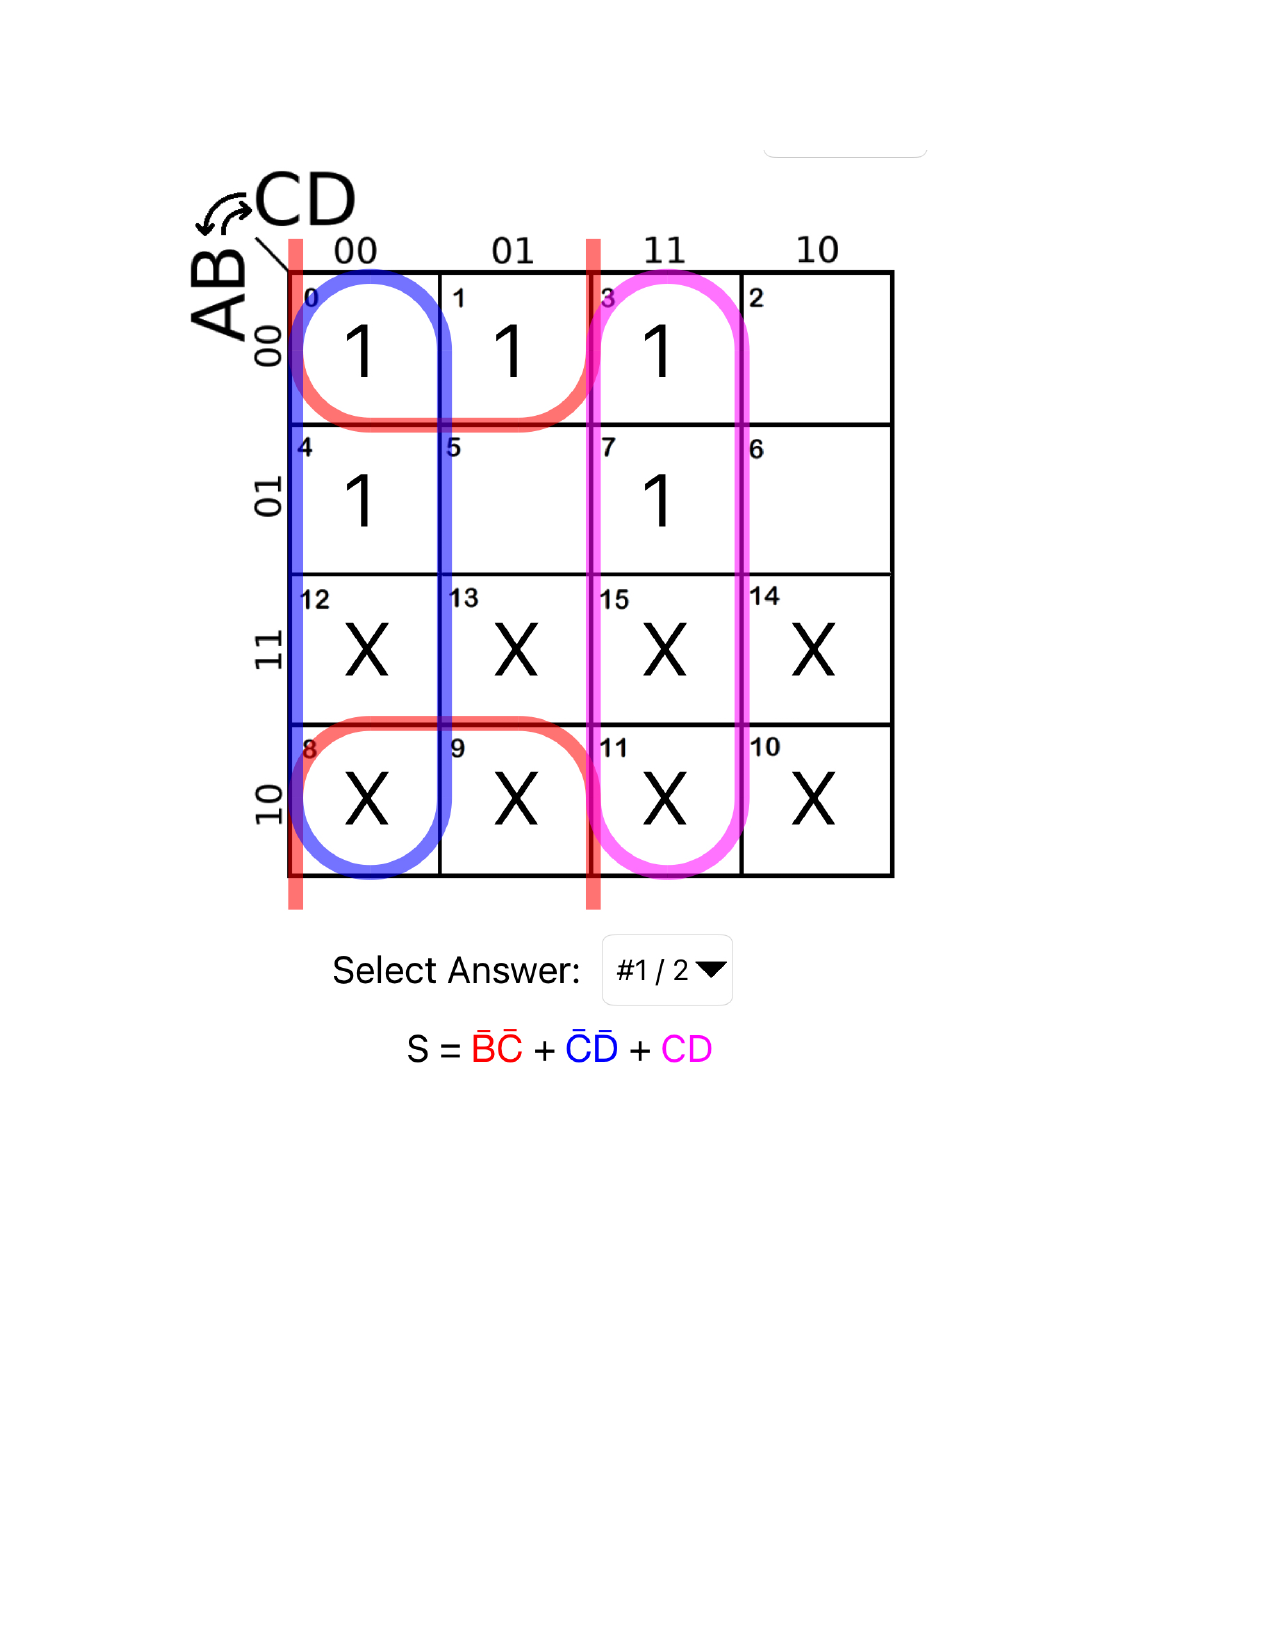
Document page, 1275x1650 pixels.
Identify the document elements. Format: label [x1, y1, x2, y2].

picture [150, 150, 969, 1108]
